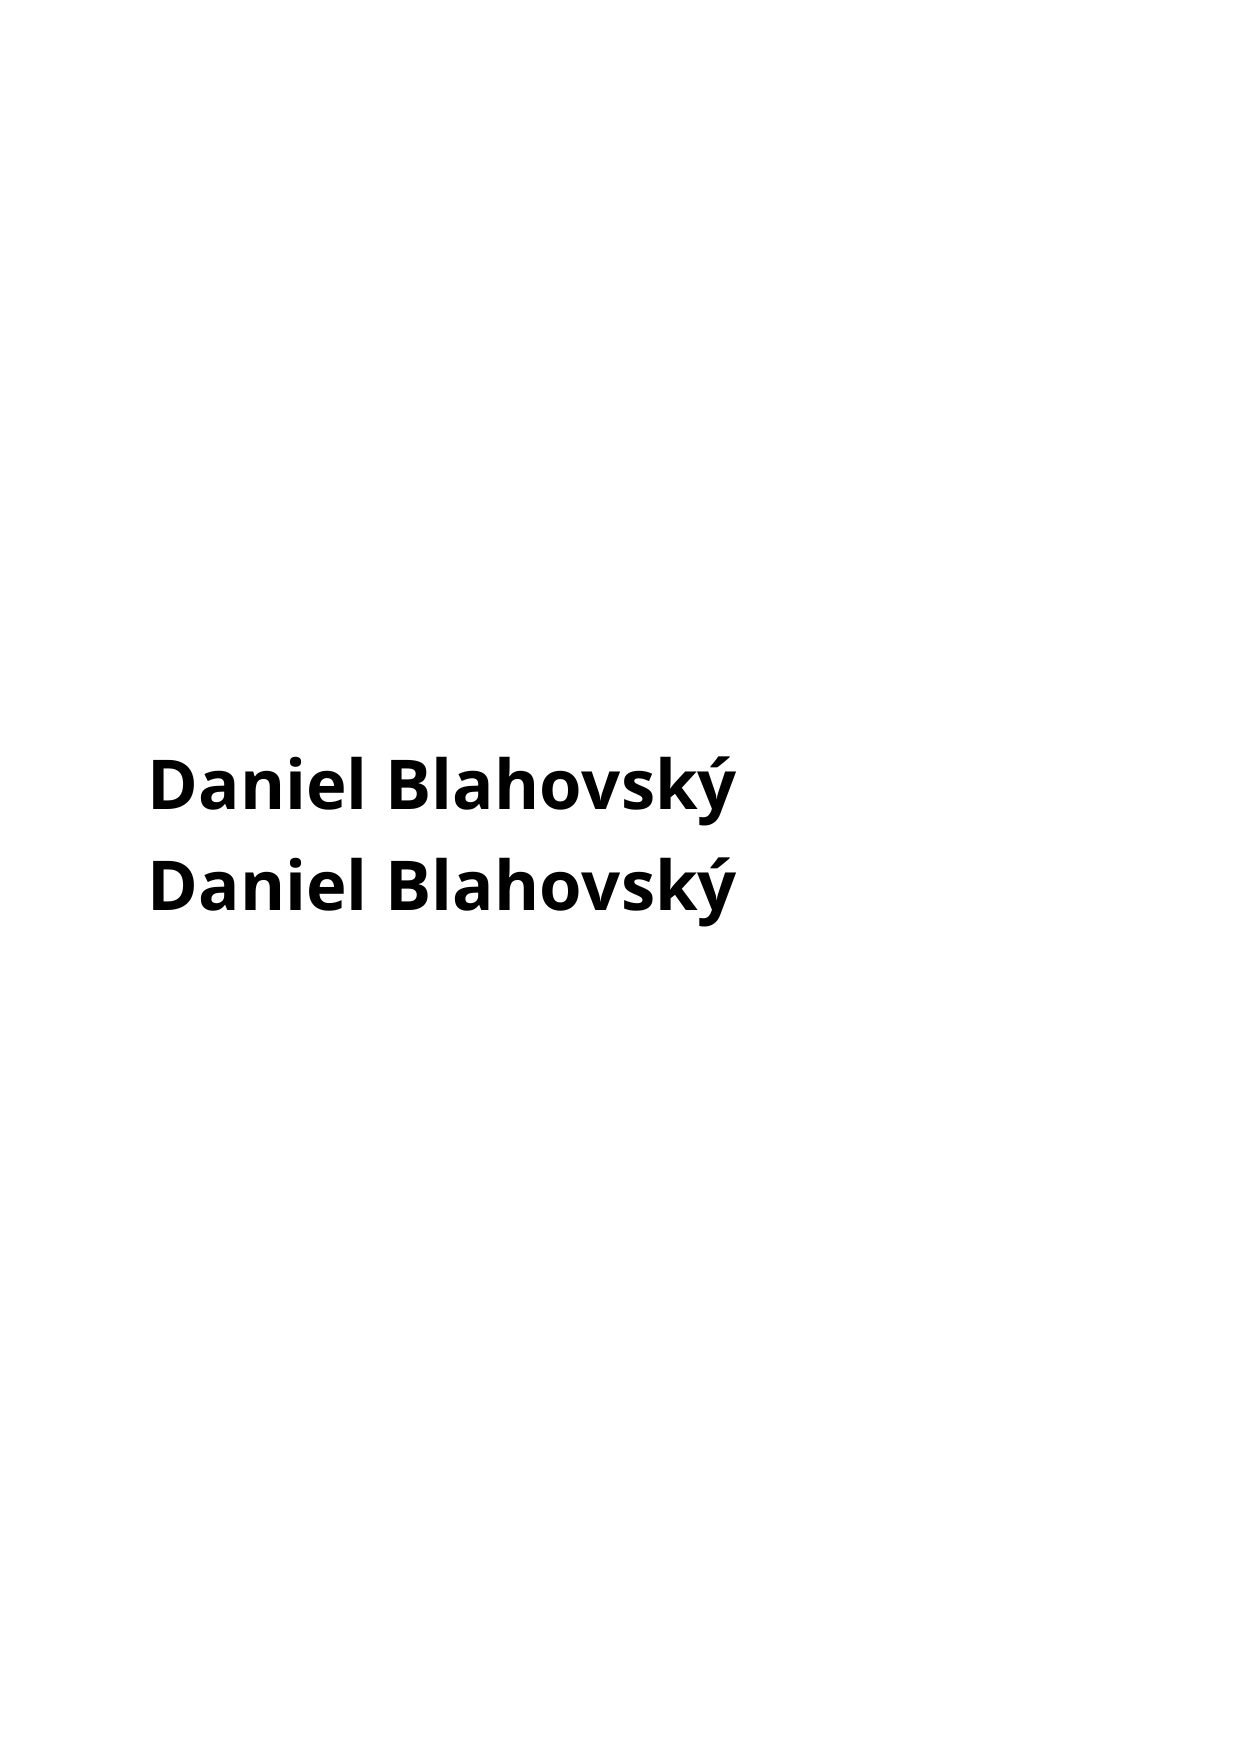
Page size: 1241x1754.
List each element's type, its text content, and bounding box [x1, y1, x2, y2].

text Daniel Blahovský Daniel Blahovský [148, 736, 1093, 931]
